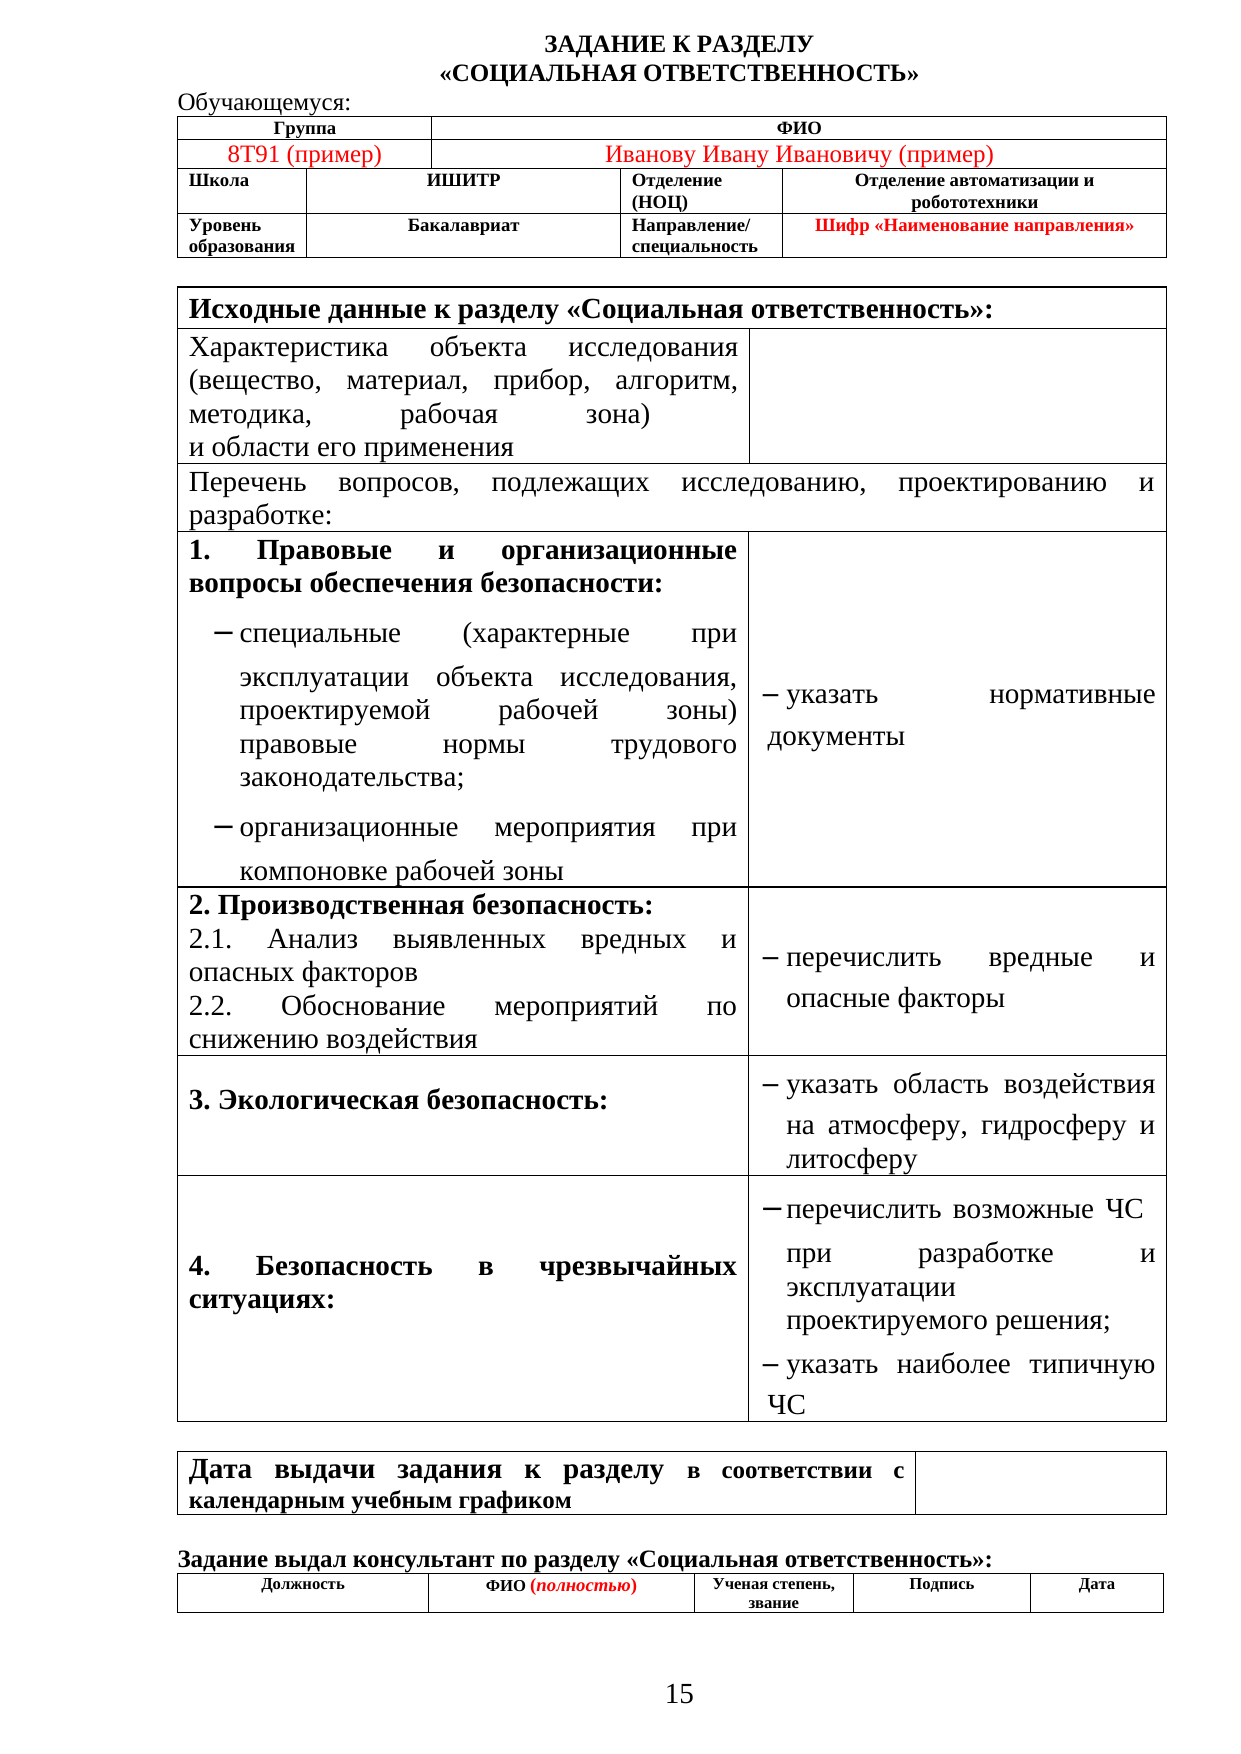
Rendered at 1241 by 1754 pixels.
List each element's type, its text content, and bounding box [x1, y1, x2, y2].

table_cell 4. Безопасность в чрезвычайных ситуациях: [178, 1176, 748, 1421]
table_cell Отделение автоматизации и робототехники [783, 169, 1166, 212]
table_cell ИШИТР [307, 169, 620, 212]
text «СОЦИАЛЬНАЯ ОТВЕТСТВЕННОСТЬ» [177, 58, 1181, 87]
table_cell Перечень вопросов, подлежащих исследованию, проектированию и разработке: [178, 464, 1166, 531]
table_cell 8Т91 (пример) [178, 140, 431, 168]
table_header ФИО (полностью) [429, 1574, 694, 1612]
table_cell 3. Экологическая безопасность: [178, 1056, 748, 1174]
text Обучающемуся: [177, 87, 1181, 116]
table_header Исходные данные к разделу «Социальная ответственность»: [178, 288, 1166, 328]
table_cell Характеристика объекта исследования (вещество, материал, прибор, алгоритм, методика, рабочая зона) и области его применения [178, 329, 749, 463]
table_cell перечислить возможные ЧС при разработке и эксплуатации проектируемого решения; указать наиболее типичную ЧС [749, 1176, 1166, 1421]
table_cell Уровень образования [178, 214, 306, 257]
table_cell Шифр «Наименование направления» [783, 214, 1166, 257]
table_cell Бакалавриат [307, 214, 620, 257]
text Задание выдал консультант по разделу «Социальная ответственность»: [177, 1544, 1181, 1572]
table_cell 2. Производственная безопасность: 2.1. Анализ выявленных вредных и опасных факторов 2.2. Обоснование мероприятий по снижению воздействия [178, 888, 748, 1055]
table_header Группа [178, 117, 431, 138]
table_cell Школа [178, 169, 306, 212]
table_cell указать нормативные документы [749, 532, 1166, 886]
table_cell 1. Правовые и организационные вопросы обеспечения безопасности: специальные (характерные при эксплуатации объекта исследования, проектируемой рабочей зоны) правовые нормы трудового законодательства; организационные мероприятия при компоновке рабочей зоны [178, 532, 748, 886]
table_header Дата [1031, 1574, 1163, 1612]
table_cell Направление/ специальность [621, 214, 782, 257]
table_cell перечислить вредные и опасные факторы [749, 888, 1166, 1055]
table_header [916, 1452, 1166, 1514]
table_header Дата выдачи задания к разделу в соответствии с календарным учебным графиком [178, 1452, 915, 1514]
table_cell Отделение (НОЦ) [621, 169, 782, 212]
table_cell [750, 329, 1166, 463]
table_header Ученая степень, звание [695, 1574, 853, 1612]
table_header ФИО [432, 117, 1166, 138]
table_cell Иванову Ивану Ивановичу (пример) [432, 140, 1166, 168]
table_cell указать область воздействия на атмосферу, гидросферу и литосферу [749, 1056, 1166, 1174]
table_header Должность [178, 1574, 428, 1612]
text ЗАДАНИЕ К РАЗДЕЛУ [177, 29, 1181, 58]
table_header Подпись [854, 1574, 1030, 1612]
